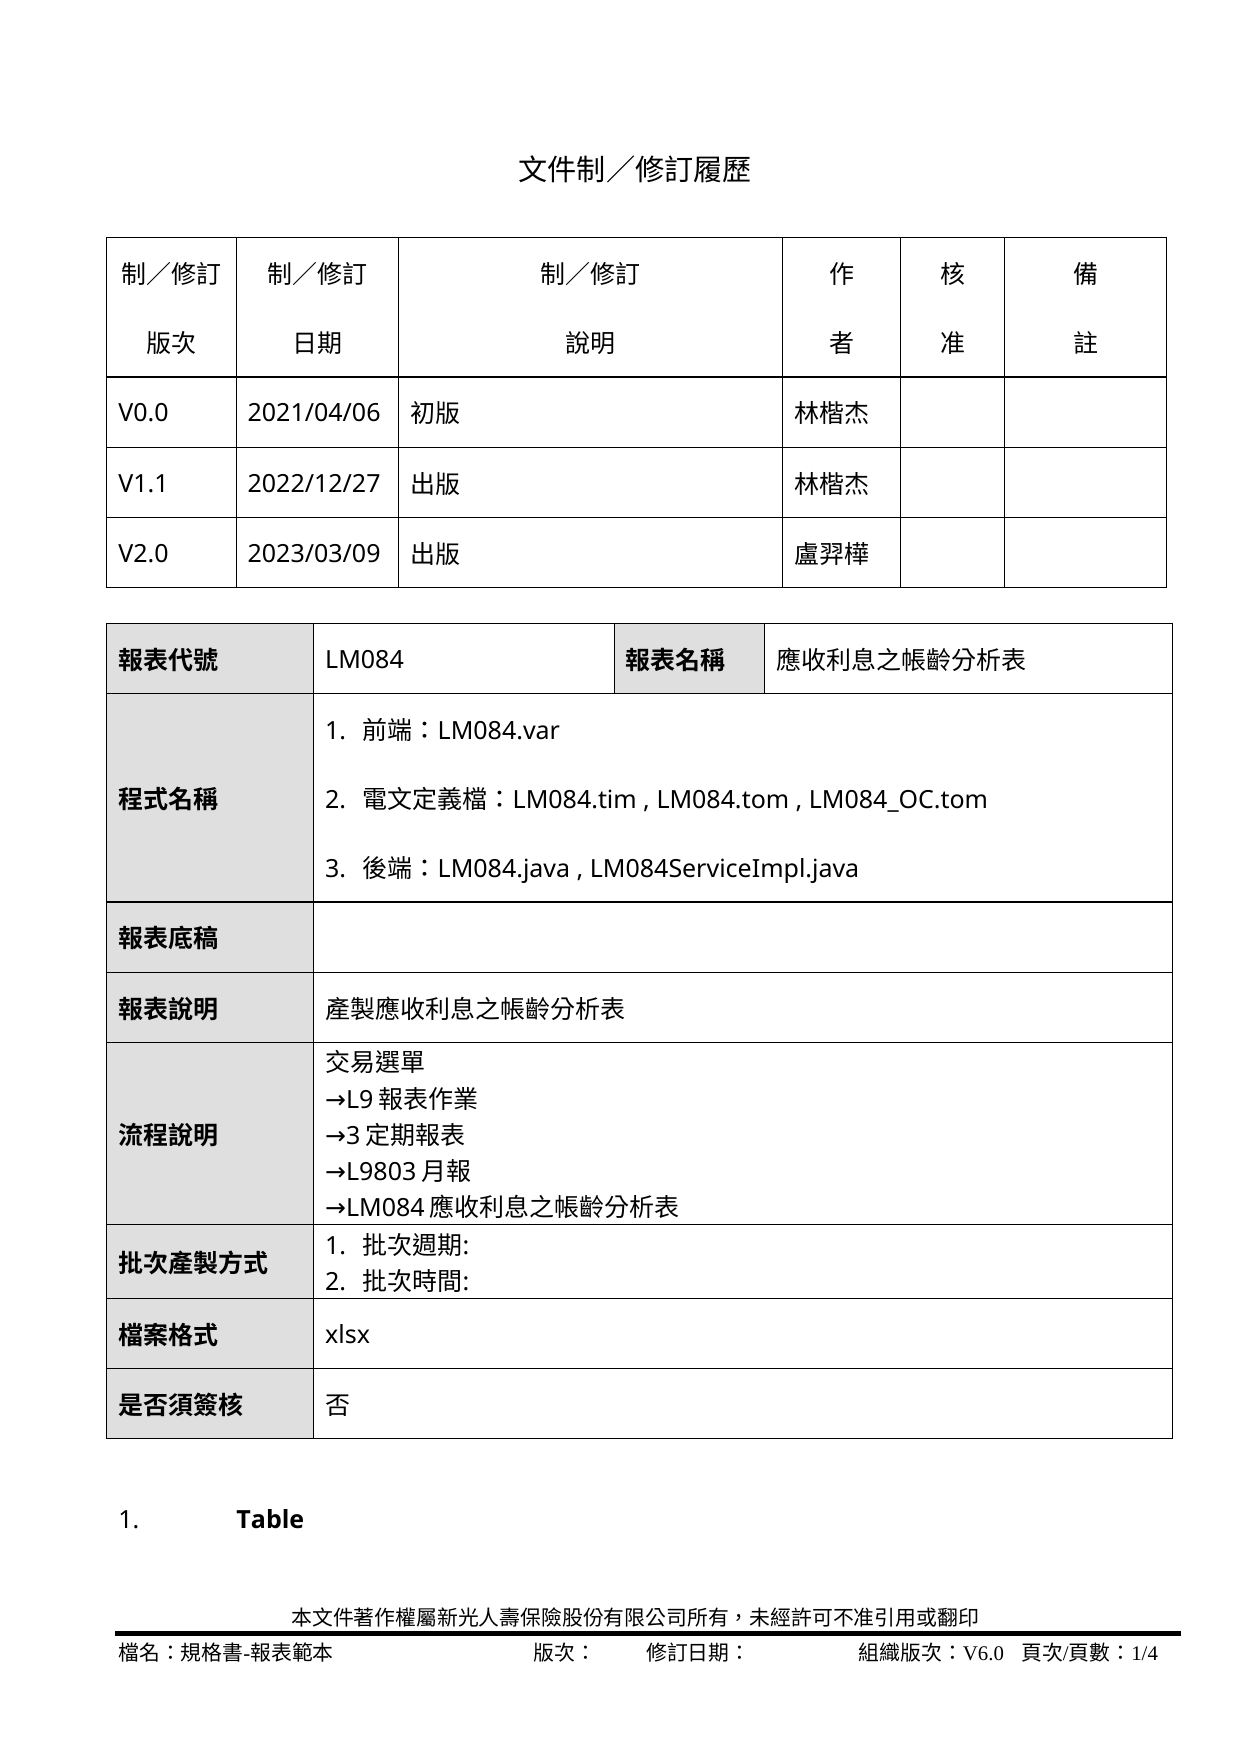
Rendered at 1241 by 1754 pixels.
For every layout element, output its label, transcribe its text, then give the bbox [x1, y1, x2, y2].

table_cell 批次產製方式 [107, 1225, 313, 1298]
table_cell [901, 448, 1004, 517]
table_cell 前端：LM084.var 電文定義檔：LM084.tim , LM084.tom , LM084_OC.tom 後端：LM084.java , LM084ServiceImpl.java [314, 694, 1172, 901]
table_header 制／修訂 日期 [237, 238, 398, 376]
table_cell 盧羿樺 [783, 518, 900, 587]
table_header 核 准 [901, 238, 1004, 376]
subtitle Table [118, 1502, 1152, 1536]
table_cell [901, 378, 1004, 447]
table_cell 2023/03/09 [237, 518, 398, 587]
table_cell 出版 [399, 448, 782, 517]
table_cell 報表底稿 [107, 903, 313, 972]
table_cell 2022/12/27 [237, 448, 398, 517]
table_cell 林楷杰 [783, 378, 900, 447]
table_cell 否 [314, 1369, 1172, 1438]
table_header 作 者 [783, 238, 900, 376]
table_cell [1005, 378, 1166, 447]
table_header 備 註 [1005, 238, 1166, 376]
table_cell 交易選單 →L9報表作業 →3定期報表 →L9803月報 →LM084應收利息之帳齡分析表 [314, 1043, 1172, 1224]
table_header 報表名稱 [615, 624, 764, 693]
table_cell 是否須簽核 [107, 1369, 313, 1438]
table_cell [901, 518, 1004, 587]
table_cell V1.1 [107, 448, 236, 517]
table_cell 檔案格式 [107, 1299, 313, 1368]
table_cell [1005, 518, 1166, 587]
table_cell V2.0 [107, 518, 236, 587]
table_cell V0.0 [107, 378, 236, 447]
table_cell 流程說明 [107, 1043, 313, 1224]
table_header LM084 [314, 624, 614, 693]
table_cell xlsx [314, 1299, 1172, 1368]
text 文件制／修訂履歷 [118, 133, 1152, 202]
table_cell 程式名稱 [107, 694, 313, 901]
table_cell 初版 [399, 378, 782, 447]
table_cell 批次週期: 批次時間: [314, 1225, 1172, 1298]
table_cell 出版 [399, 518, 782, 587]
table_header 制／修訂 版次 [107, 238, 236, 376]
table_header 制／修訂 說明 [399, 238, 782, 376]
table_header 應收利息之帳齡分析表 [765, 624, 1172, 693]
table_cell 產製應收利息之帳齡分析表 [314, 973, 1172, 1042]
table_header 報表代號 [107, 624, 313, 693]
table_cell [1005, 448, 1166, 517]
table_cell [314, 903, 1172, 972]
table_cell 2021/04/06 [237, 378, 398, 447]
table_cell 林楷杰 [783, 448, 900, 517]
table_cell 報表說明 [107, 973, 313, 1042]
